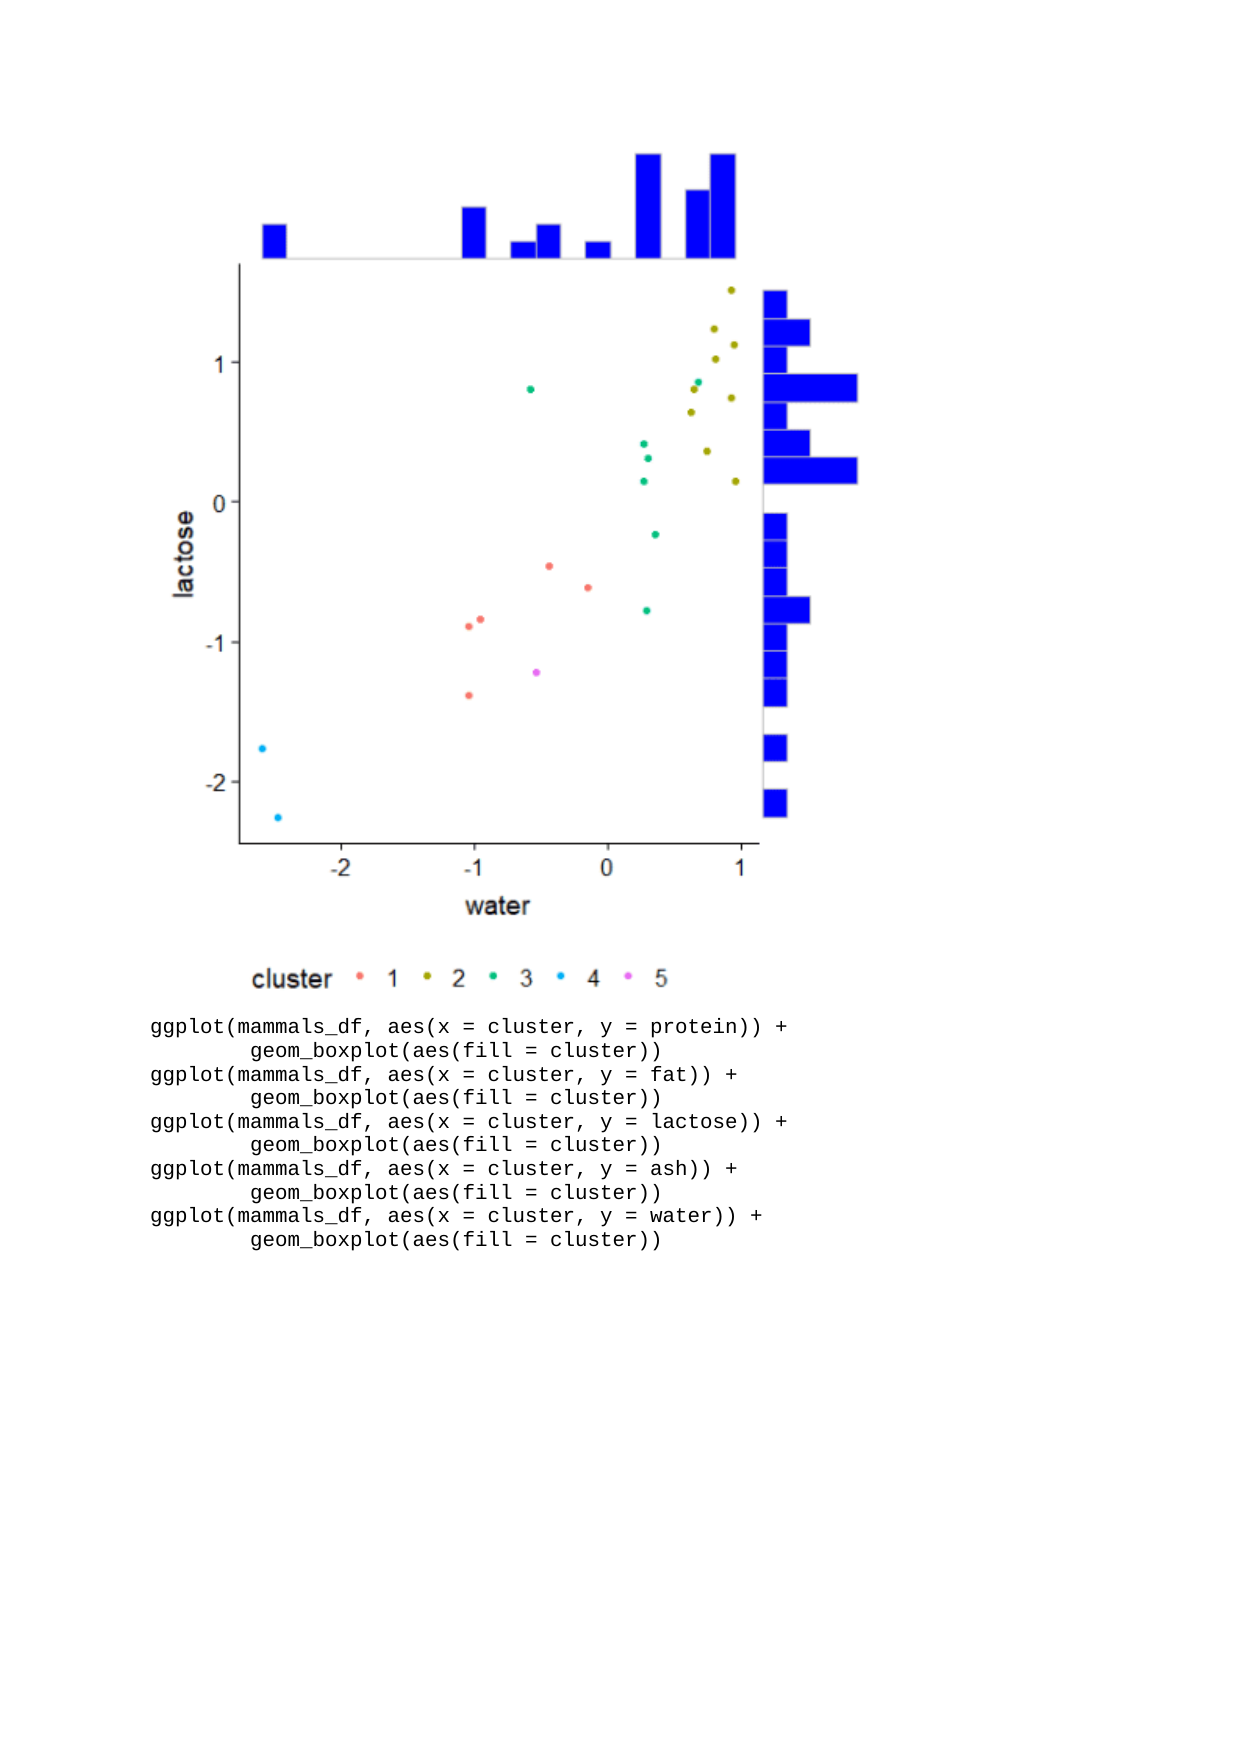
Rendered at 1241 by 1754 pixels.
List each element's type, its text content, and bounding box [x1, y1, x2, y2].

picture [150, 150, 863, 1017]
text ggplot(mammals_df, aes(x = cluster, y = ash)) + geom_boxplot(aes(fill = cluster)) [150, 1158, 1090, 1205]
text ggplot(mammals_df, aes(x = cluster, y = lactose)) + geom_boxplot(aes(fill = cluster)) [150, 1111, 1090, 1158]
text ggplot(mammals_df, aes(x = cluster, y = water)) + geom_boxplot(aes(fill = cluster)) [150, 1205, 1090, 1253]
text ggplot(mammals_df, aes(x = cluster, y = fat)) + geom_boxplot(aes(fill = cluster)) [150, 1063, 1090, 1111]
text ggplot(mammals_df, aes(x = cluster, y = protein)) + geom_boxplot(aes(fill = cluster)) [150, 1016, 1090, 1063]
